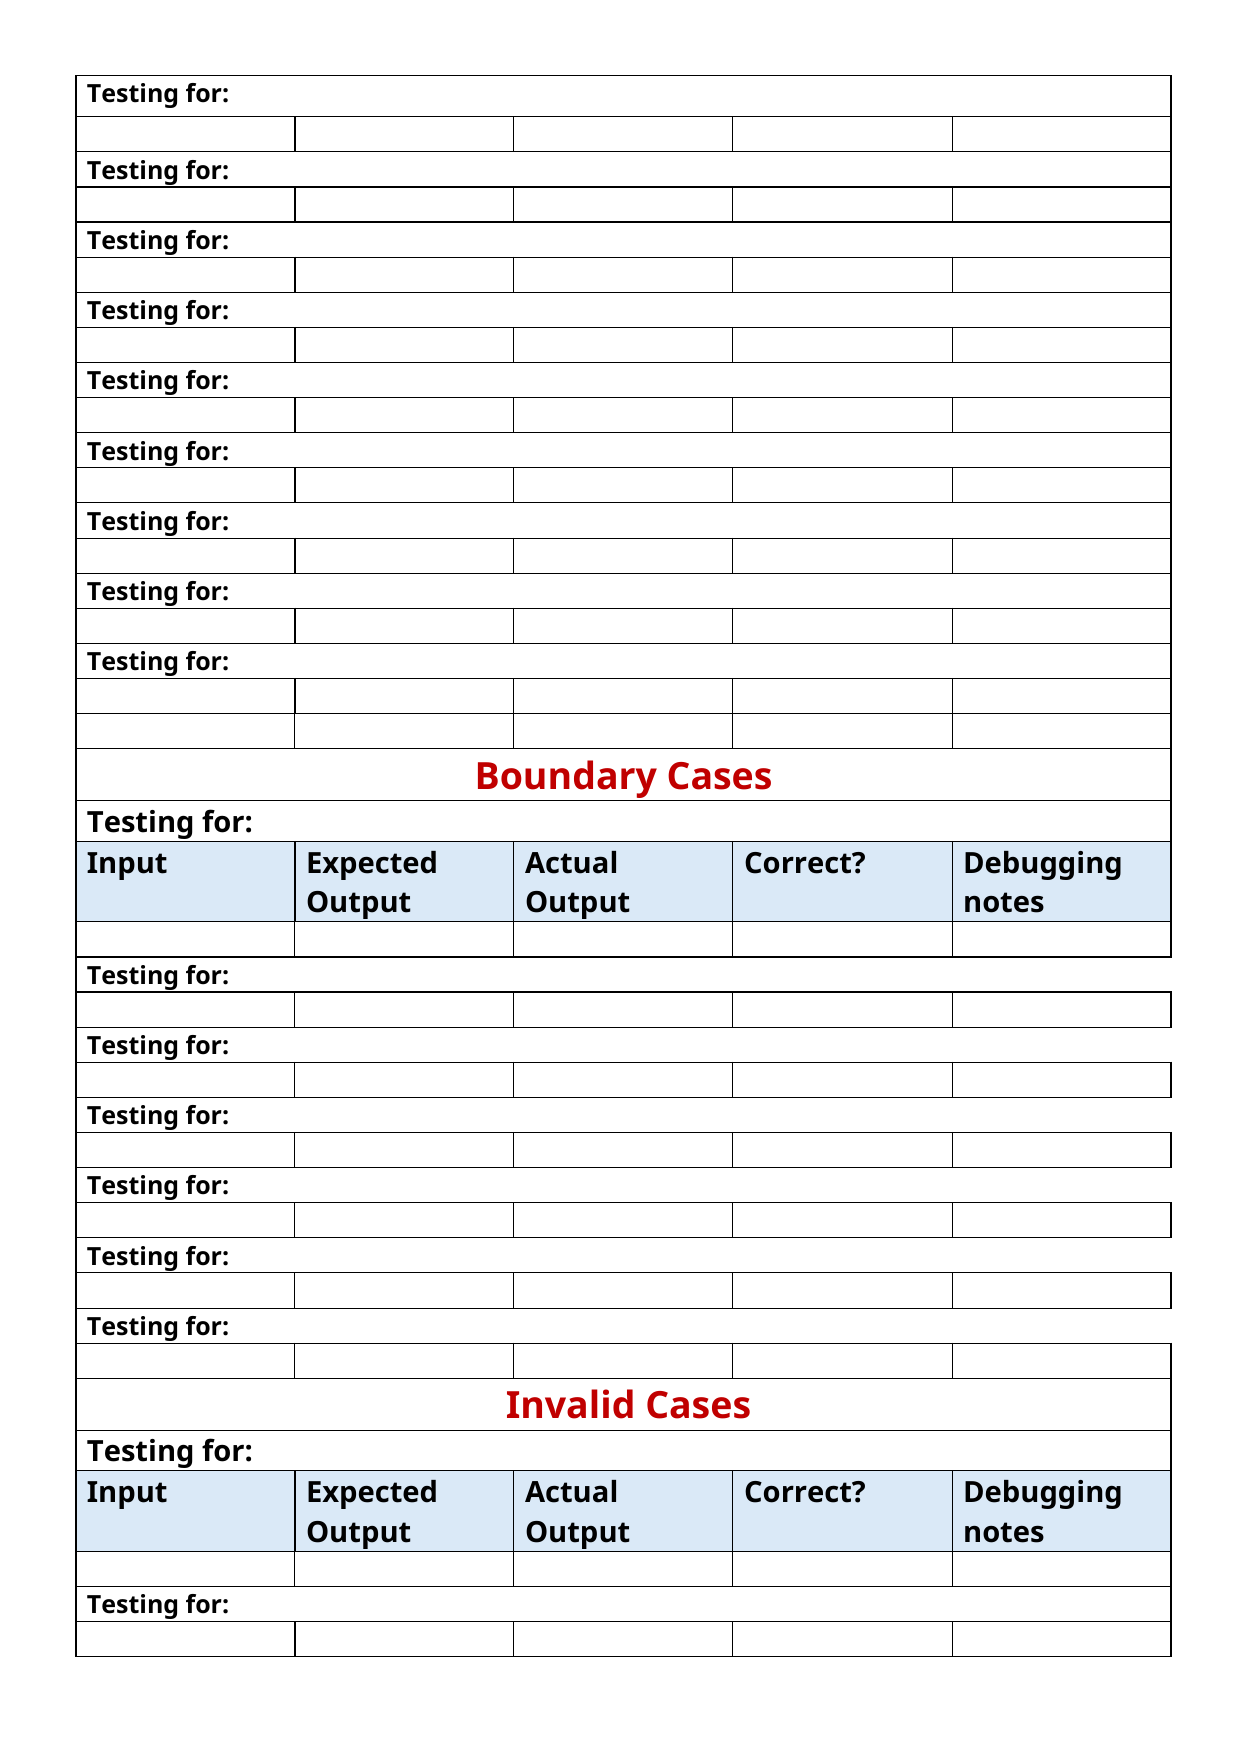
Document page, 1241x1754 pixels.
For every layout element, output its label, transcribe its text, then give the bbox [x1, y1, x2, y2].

table_cell [733, 1552, 952, 1586]
table_cell [77, 539, 294, 572]
table_cell [514, 1273, 732, 1307]
table_cell [514, 714, 732, 748]
table_cell [295, 714, 513, 748]
table_cell [295, 1203, 513, 1237]
table_cell [77, 1063, 294, 1097]
table_cell [296, 609, 513, 643]
table_cell [514, 539, 732, 572]
table_cell [733, 1133, 952, 1167]
table_cell [733, 188, 952, 221]
table_cell [296, 398, 513, 432]
table_cell [733, 1063, 952, 1097]
table_cell Expected Output [296, 842, 513, 921]
table_cell [77, 188, 294, 221]
table_cell Testing for: [77, 1238, 1171, 1272]
table_cell [295, 1552, 513, 1586]
table_cell [77, 117, 294, 151]
table_cell [953, 609, 1170, 643]
table_cell Testing for: [77, 76, 1170, 116]
table_cell [77, 1552, 294, 1586]
table_cell [514, 1552, 732, 1586]
table_cell [953, 1063, 1170, 1097]
table_cell [514, 1344, 732, 1378]
table_cell [733, 539, 952, 572]
table_cell Testing for: [77, 801, 1170, 841]
table_cell [733, 1273, 952, 1307]
table_cell [296, 328, 513, 362]
table_cell [953, 398, 1170, 432]
table_cell [733, 398, 952, 432]
table_cell [953, 328, 1170, 362]
table_cell Input [77, 842, 294, 921]
table_cell [953, 922, 1170, 956]
table_cell [733, 328, 952, 362]
table_cell [733, 1203, 952, 1237]
table_cell [77, 993, 294, 1027]
table_cell [953, 1552, 1170, 1586]
table_cell [733, 258, 952, 292]
table_cell [733, 1344, 952, 1378]
table_cell Debugging notes [953, 842, 1170, 921]
table_cell Testing for: [77, 644, 1170, 678]
table_cell [514, 328, 732, 362]
table_cell [77, 714, 294, 748]
table_cell [514, 258, 732, 292]
table_cell [295, 1273, 513, 1307]
table_cell Testing for: [77, 958, 1171, 991]
table_cell [295, 1063, 513, 1097]
table_cell [77, 468, 294, 502]
table_cell [953, 1133, 1170, 1167]
table_cell [953, 117, 1170, 151]
table_cell [77, 328, 294, 362]
table_cell [514, 398, 732, 432]
table_cell Actual Output [514, 842, 732, 921]
table_cell [77, 1273, 294, 1307]
table_cell [77, 258, 294, 292]
table_cell Testing for: [77, 1098, 1171, 1132]
table_cell Boundary Cases [77, 749, 1170, 800]
table_cell Correct? [733, 1471, 952, 1551]
table_cell [514, 468, 732, 502]
table_cell [953, 188, 1170, 221]
table_cell Correct? [733, 842, 952, 921]
table_cell Testing for: [77, 503, 1170, 537]
table_cell [733, 609, 952, 643]
table_cell [296, 1622, 513, 1656]
table_cell [77, 609, 294, 643]
table_cell [514, 1133, 732, 1167]
table_cell [77, 1133, 294, 1167]
table_cell [295, 1344, 513, 1378]
table_cell [296, 188, 513, 221]
table_cell [77, 679, 294, 713]
table_cell Testing for: [77, 574, 1170, 608]
table_cell [514, 117, 732, 151]
table_cell [514, 1063, 732, 1097]
table_cell [953, 1344, 1170, 1378]
table_cell Testing for: [77, 1309, 1171, 1342]
table_cell Testing for: [77, 1028, 1171, 1062]
table_cell [953, 1273, 1170, 1307]
table_cell Testing for: [77, 1587, 1170, 1621]
table_cell [295, 993, 513, 1027]
table_cell [733, 993, 952, 1027]
table_cell [953, 1203, 1170, 1237]
table_cell [296, 117, 513, 151]
table_cell [77, 922, 294, 956]
table_cell [953, 468, 1170, 502]
table_cell [733, 922, 952, 956]
table_cell [733, 117, 952, 151]
table_cell [514, 609, 732, 643]
table_cell [733, 468, 952, 502]
table_cell [296, 468, 513, 502]
table_cell Testing for: [77, 293, 1170, 327]
table_cell [77, 1344, 294, 1378]
table_cell [514, 1622, 732, 1656]
table_cell [953, 1622, 1170, 1656]
table_cell [514, 1203, 732, 1237]
table_cell [733, 1622, 952, 1656]
table_cell [953, 539, 1170, 572]
table_cell [514, 993, 732, 1027]
table_cell [296, 258, 513, 292]
table_cell Testing for: [77, 223, 1170, 257]
table_cell Debugging notes [953, 1471, 1170, 1551]
table_cell Testing for: [77, 1168, 1171, 1202]
table_cell [296, 539, 513, 572]
table_cell Input [77, 1471, 294, 1551]
table_cell [953, 714, 1170, 748]
table_cell [733, 714, 952, 748]
table_cell [77, 1203, 294, 1237]
table_cell [296, 679, 513, 713]
table_cell Testing for: [77, 152, 1170, 186]
table_cell [953, 679, 1170, 713]
table_cell [953, 993, 1170, 1027]
table_cell [77, 398, 294, 432]
table_cell Actual Output [514, 1471, 732, 1551]
table_cell [514, 188, 732, 221]
table_cell [77, 1622, 294, 1656]
table_cell Invalid Cases [77, 1379, 1170, 1430]
table_cell [514, 679, 732, 713]
table_cell Testing for: [77, 1431, 1170, 1470]
table_cell [733, 679, 952, 713]
table_cell Expected Output [296, 1471, 513, 1551]
table_cell Testing for: [77, 363, 1170, 397]
table_cell Testing for: [77, 433, 1170, 467]
table_cell [295, 1133, 513, 1167]
table_cell [953, 258, 1170, 292]
table_cell [514, 922, 732, 956]
table_cell [295, 922, 513, 956]
